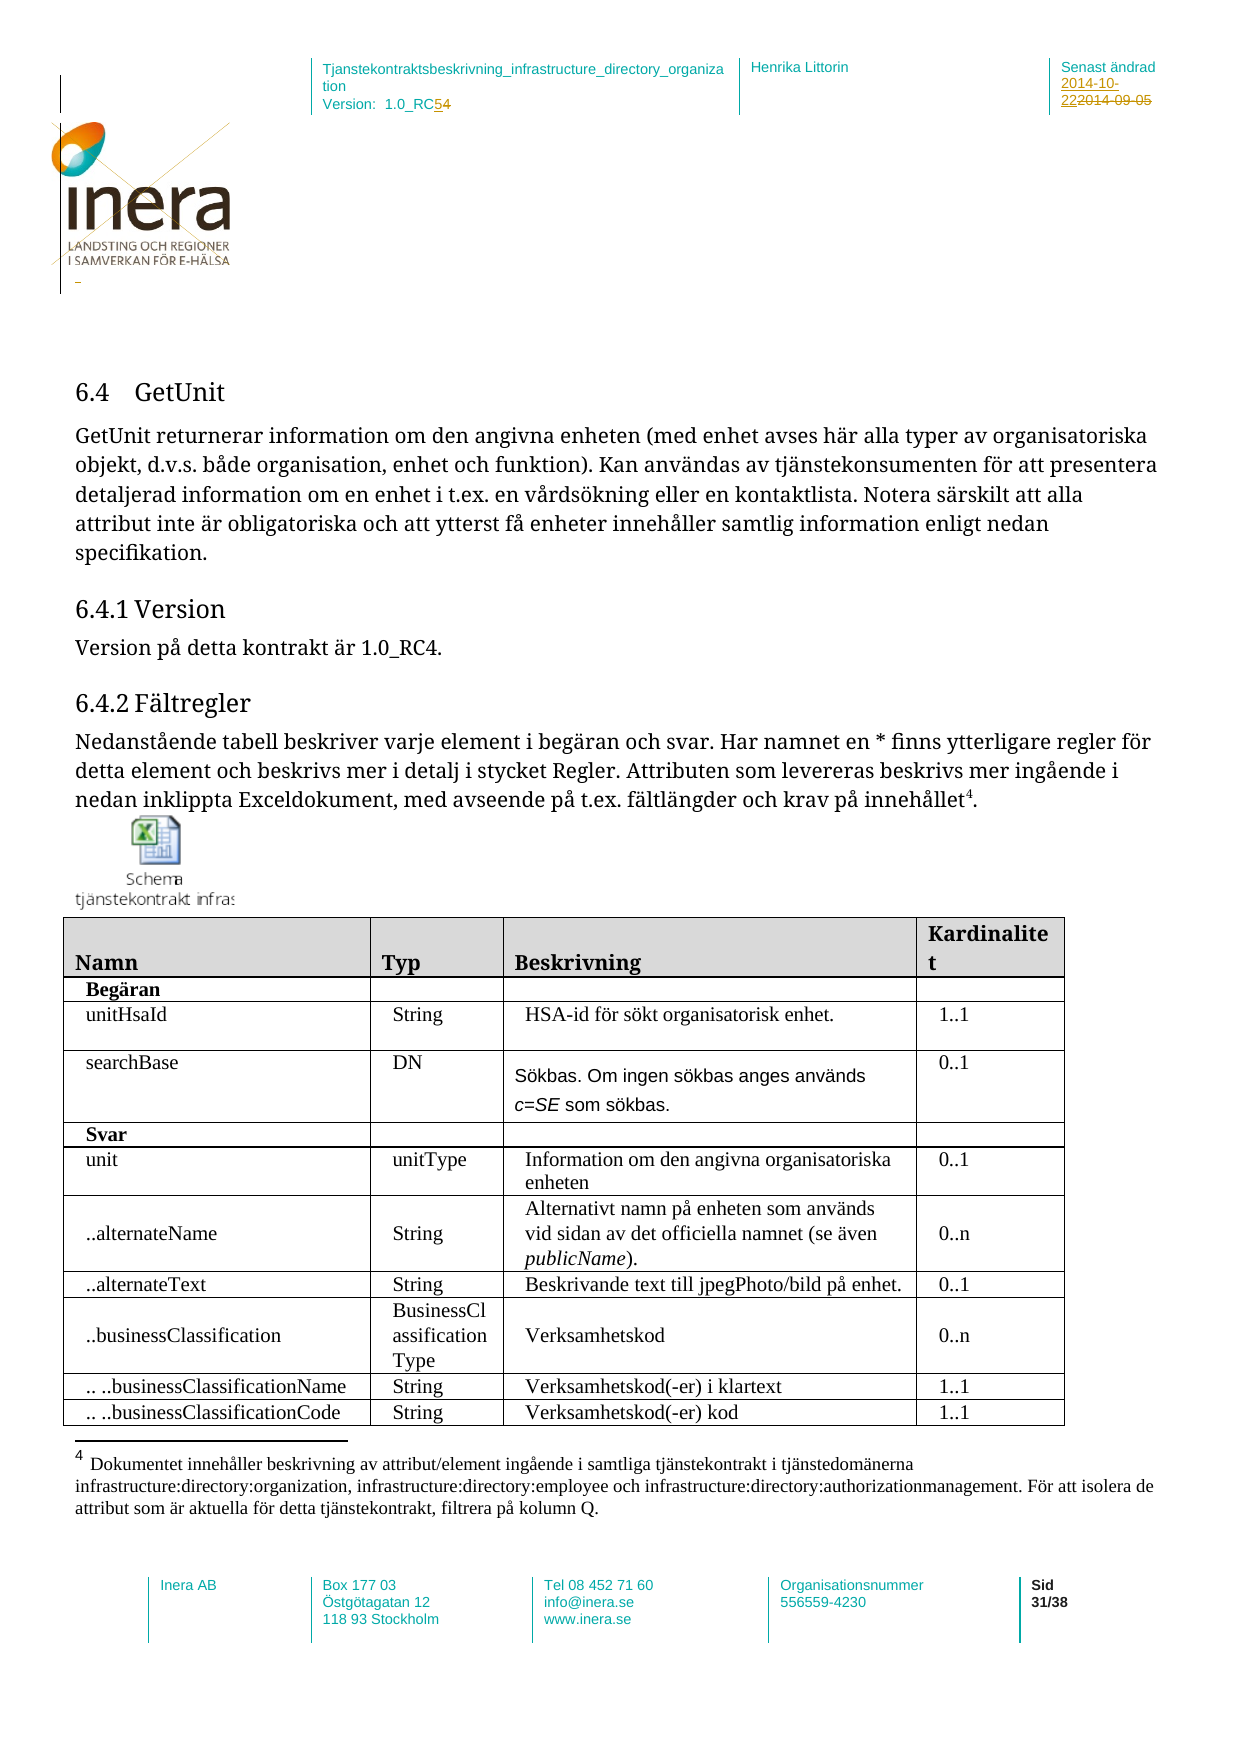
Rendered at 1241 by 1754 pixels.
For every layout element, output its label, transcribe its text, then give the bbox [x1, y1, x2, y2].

text Version på detta kontrakt är 1.0_RC4. [75, 632, 1165, 661]
table_cell [371, 1123, 503, 1146]
table_header Kardinalitet [917, 918, 1064, 976]
table_cell unitHsaId [64, 1002, 370, 1050]
table_cell 1..1 [917, 1400, 1064, 1425]
table_cell [917, 978, 1064, 1001]
table_cell Verksamhetskod(-er) kod [504, 1400, 916, 1425]
table_cell String [371, 1400, 503, 1425]
table_cell .. ..businessClassificationName [64, 1374, 370, 1399]
table_cell Begäran [64, 978, 370, 1001]
table_cell ..alternateText [64, 1272, 370, 1297]
table_cell Verksamhetskod [504, 1298, 916, 1373]
picture [61, 132, 139, 256]
table_cell 0..n [917, 1298, 1064, 1373]
table_cell 1..1 [917, 1374, 1064, 1399]
table_header Typ [371, 918, 503, 976]
picture [53, 122, 60, 128]
picture [53, 259, 60, 265]
table_cell Verksamhetskod(-er) i klartext [504, 1374, 916, 1399]
picture [61, 122, 229, 193]
table_cell DN [371, 1051, 503, 1122]
table_cell .. ..businessClassificationCode [64, 1400, 370, 1425]
picture [142, 124, 230, 264]
table_cell unitType [371, 1148, 503, 1194]
table_cell HSA-id för sökt organisatorisk enhet. [504, 1002, 916, 1050]
picture [61, 195, 228, 265]
table_cell String [371, 1196, 503, 1271]
table_cell [504, 978, 916, 1001]
text GetUnit returnerar information om den angivna enheten (med enhet avses här alla typer av organisatoriska objekt, d.v.s. både organisation, enhet och funktion). Kan användas av tjänstekonsumenten för att presentera detaljerad information om en enhet i t.ex. en vårdsökning eller en kontaktlista. Notera särskilt att alla attribut inte är obligatoriska och att ytterst få enheter innehåller samtlig information enligt nedan specifikation. [75, 421, 1165, 567]
subtitle GetUnit [75, 374, 1165, 408]
subtitle Version [75, 592, 1165, 626]
table_cell searchBase [64, 1051, 370, 1122]
text Nedanstående tabell beskriver varje element i begäran och svar. Har namnet en * finns ytterligare regler för detta element och beskrivs mer i detalj i stycket Regler. Attributen som levereras beskrivs mer ingående i nedan inklippta Exceldokument, med avseende på t.ex. fältlängder och krav på innehållet. [75, 726, 1165, 814]
picture [51, 124, 60, 264]
table_cell Information om den angivna organisatoriska enheten [504, 1148, 916, 1194]
table_cell Alternativt namn på enheten som används vid sidan av det officiella namnet (se även publicName). [504, 1196, 916, 1271]
table_cell Svar [64, 1123, 370, 1146]
table_cell unit [64, 1148, 370, 1194]
table_cell [504, 1123, 916, 1146]
table_cell [371, 978, 503, 1001]
table_cell 0..1 [917, 1148, 1064, 1194]
table_cell BusinessClassificationType [371, 1298, 503, 1373]
table_cell String [371, 1272, 503, 1297]
table_header Namn [64, 918, 370, 976]
table_cell 0..1 [917, 1051, 1064, 1122]
table_header Beskrivning [504, 918, 916, 976]
table_cell ..businessClassification [64, 1298, 370, 1373]
table_cell 0..n [917, 1196, 1064, 1271]
table_cell String [371, 1002, 503, 1050]
table_cell [917, 1123, 1064, 1146]
table_cell Sökbas. Om ingen sökbas anges används c=SE som sökbas. [504, 1051, 916, 1122]
table_cell Beskrivande text till jpegPhoto/bild på enhet. [504, 1272, 916, 1297]
table_cell 0..1 [917, 1272, 1064, 1297]
table_cell 1..1 [917, 1002, 1064, 1050]
subtitle Fältregler [75, 686, 1165, 720]
table_cell ..alternateName [64, 1196, 370, 1271]
table_cell String [371, 1374, 503, 1399]
